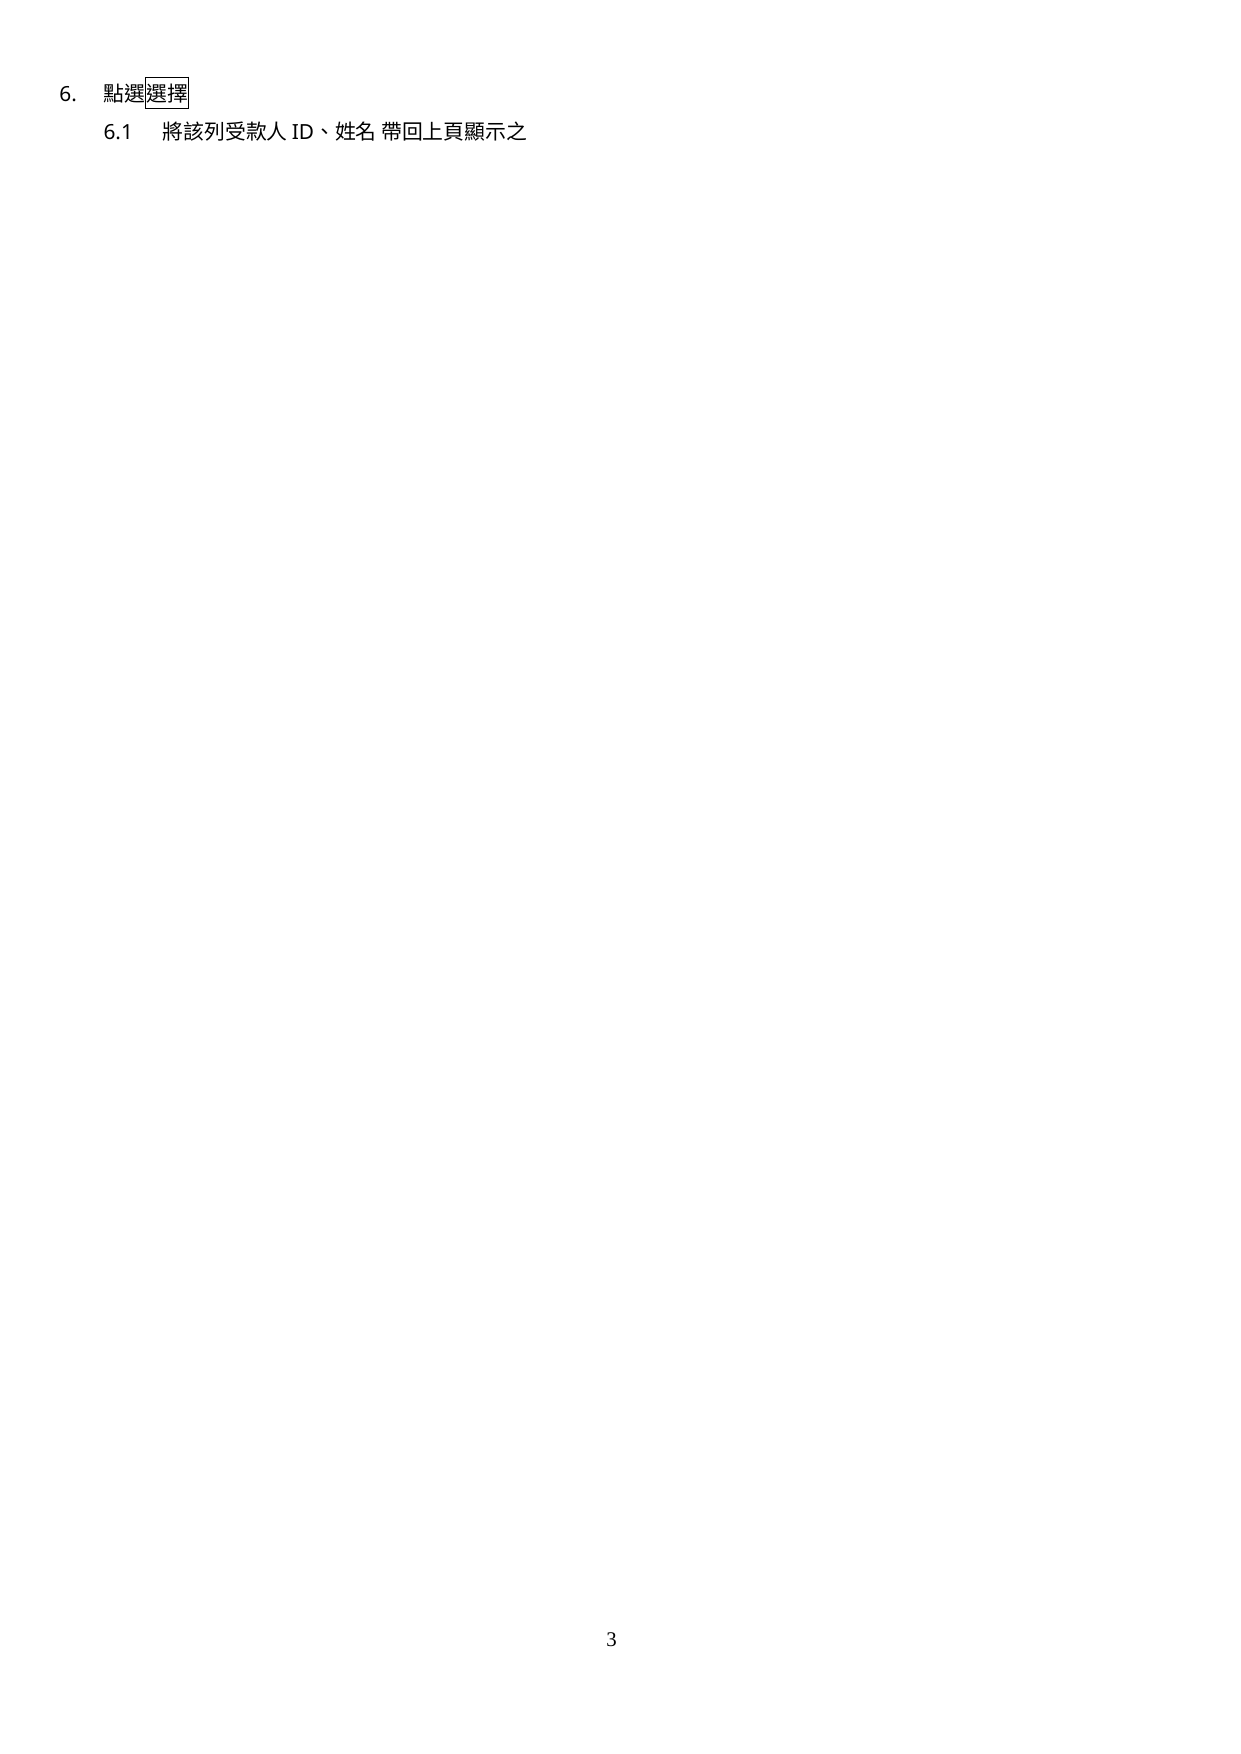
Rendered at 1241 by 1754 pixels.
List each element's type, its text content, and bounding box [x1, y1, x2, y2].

list 點選選擇 [59, 74, 1163, 112]
list 將該列受款人ID、姓名 帶回上頁顯示之 [103, 112, 1163, 149]
